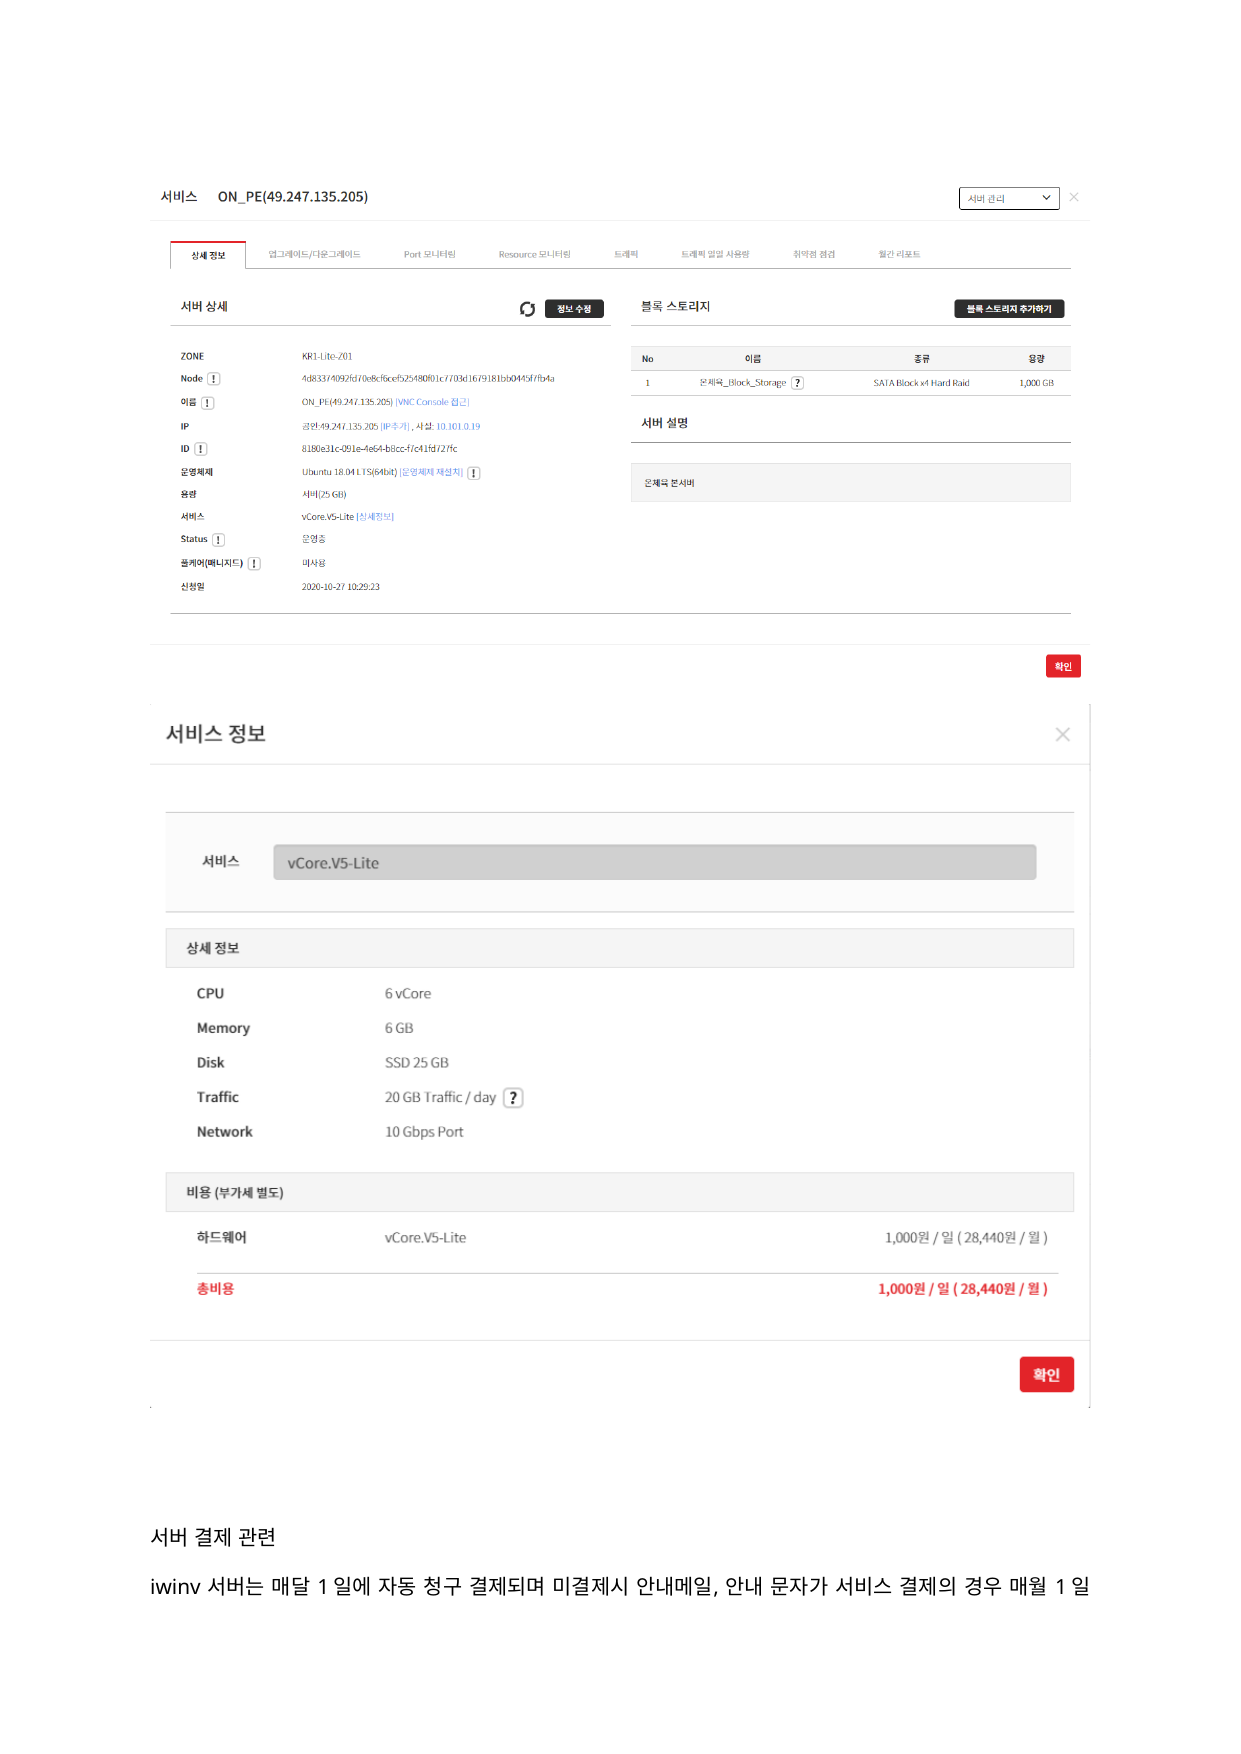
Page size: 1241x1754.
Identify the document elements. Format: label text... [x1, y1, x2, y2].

picture [150, 704, 1091, 1408]
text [150, 1570, 1090, 1600]
picture [150, 177, 1091, 686]
text 서버 결제 관련 [150, 1521, 1090, 1551]
